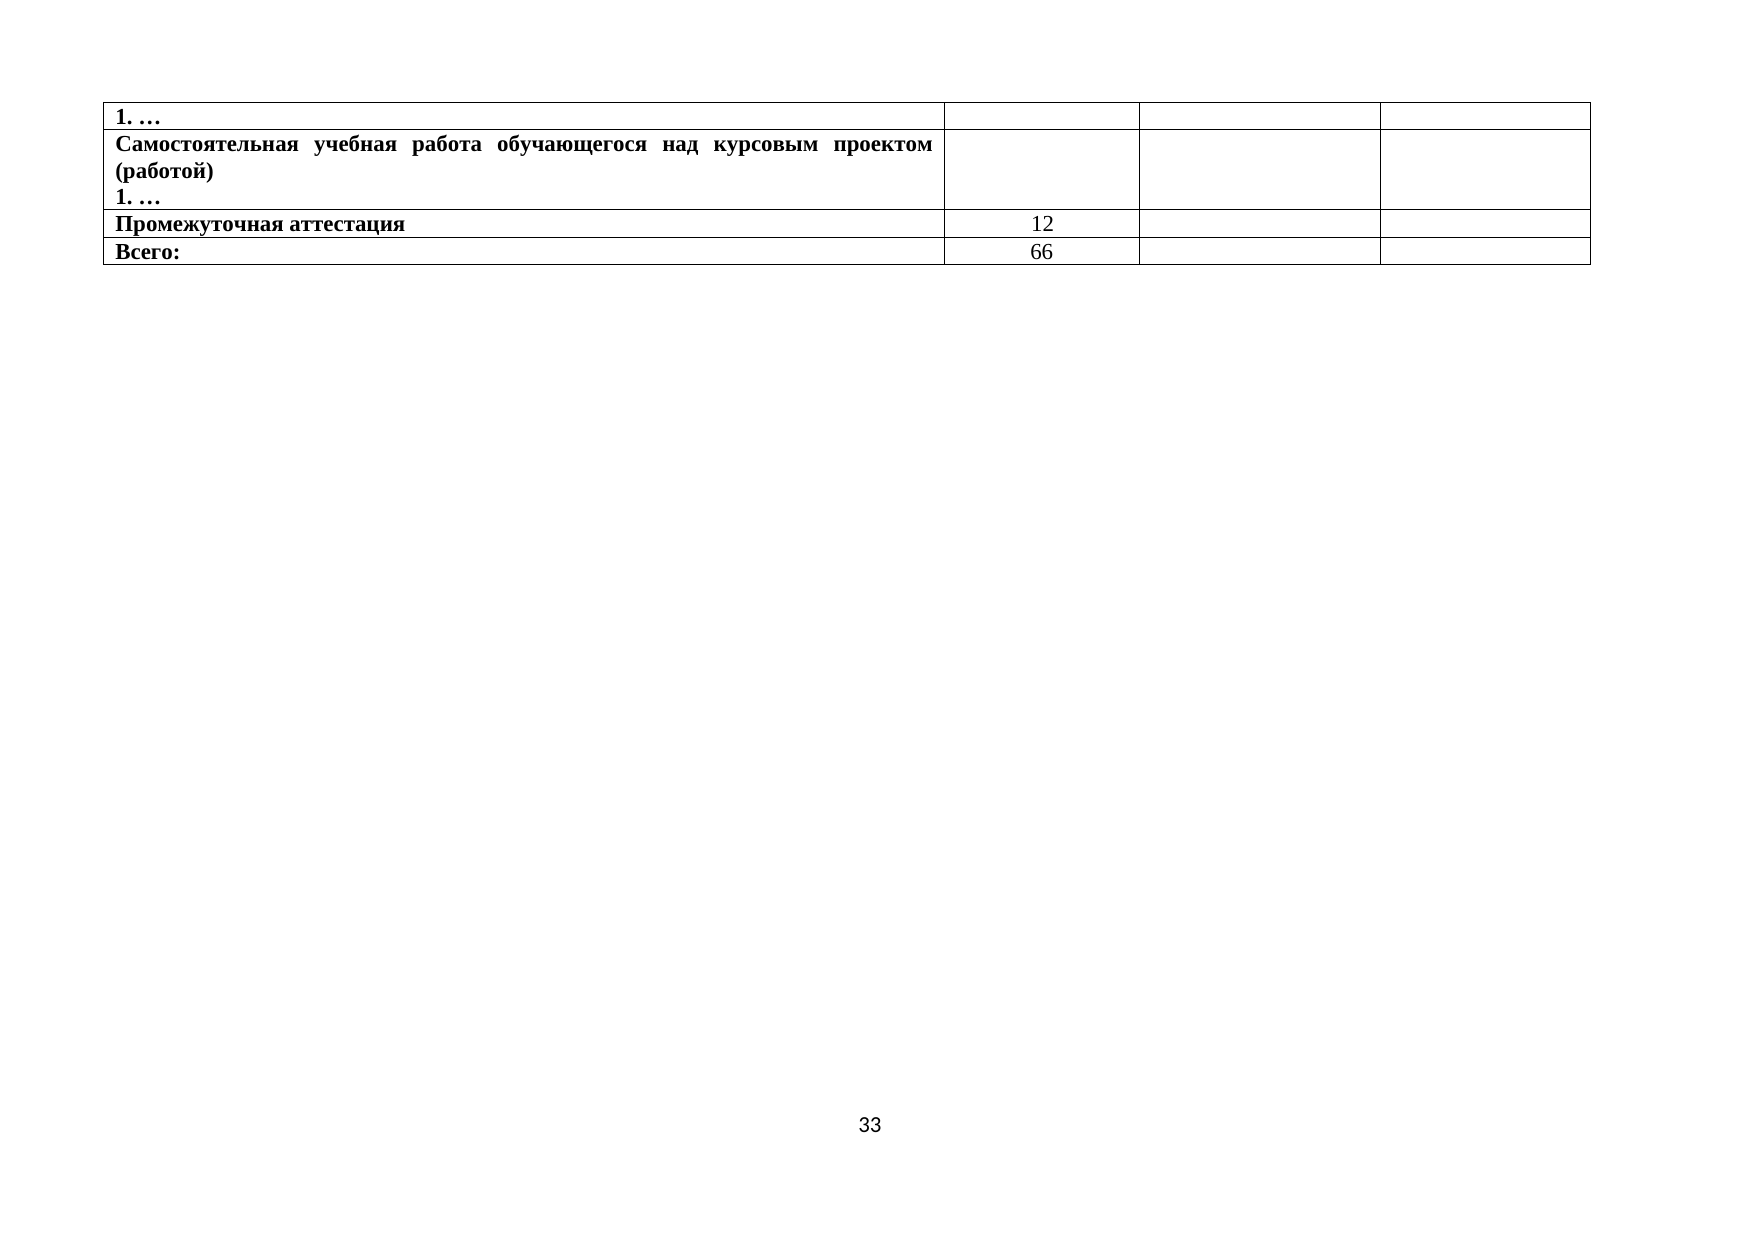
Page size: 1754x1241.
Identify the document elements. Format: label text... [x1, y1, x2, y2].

table_cell 12 [945, 210, 1139, 237]
table_cell Всего: [104, 238, 944, 264]
table_cell [1381, 130, 1590, 209]
table_cell [945, 130, 1139, 209]
table_cell [1140, 238, 1380, 264]
table_cell [1381, 103, 1590, 129]
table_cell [104, 103, 944, 129]
table_cell [1140, 130, 1380, 209]
table_cell Самостоятельная учебная работа обучающегося над курсовым проектом (работой) 1. … [104, 130, 944, 209]
table_cell 66 [945, 238, 1139, 264]
table_cell [945, 103, 1139, 129]
table_cell Промежуточная аттестация [104, 210, 944, 237]
table_cell [1140, 210, 1380, 237]
table_cell [1381, 210, 1590, 237]
table_cell [1140, 103, 1380, 129]
table_cell [1381, 238, 1590, 264]
